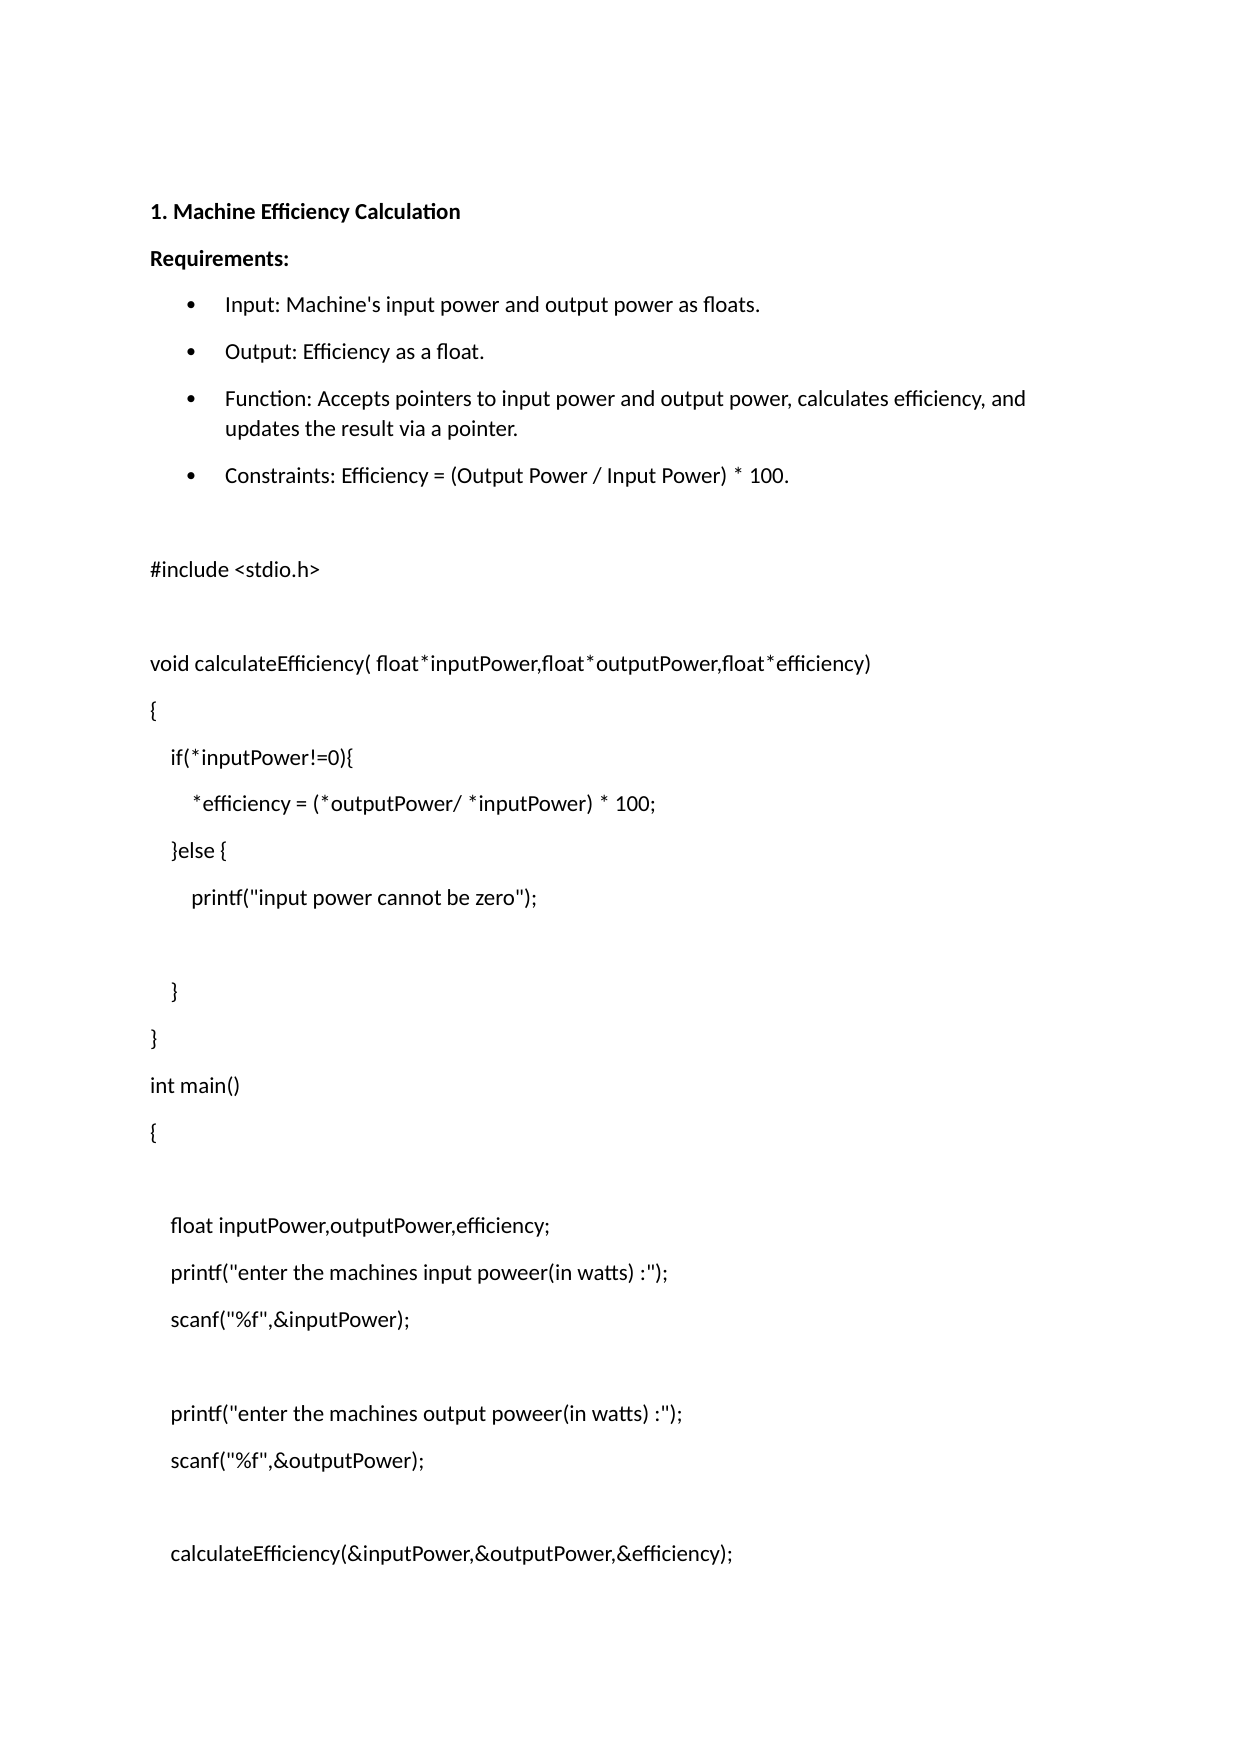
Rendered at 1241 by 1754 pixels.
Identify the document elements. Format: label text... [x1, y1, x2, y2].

list Constraints: Efficiency = (Output Power / Input Power) * 100. [187, 461, 1090, 489]
text #include <stdio.h> [150, 555, 1090, 583]
text } [150, 1024, 1090, 1052]
text void calculateEfficiency( float*inputPower,float*outputPower,float*efficiency) [150, 649, 1090, 677]
text if(*inputPower!=0){ [150, 743, 1090, 771]
text } [150, 977, 1090, 1005]
text calculateEfficiency(&inputPower,&outputPower,&efficiency); [150, 1539, 1090, 1568]
text { [150, 1118, 1090, 1146]
text scanf("%f",&outputPower); [150, 1446, 1090, 1474]
list Input: Machine's input power and output power as floats. [187, 291, 1090, 319]
text int main() [150, 1071, 1090, 1099]
text { [150, 696, 1090, 724]
text *efficiency = (*outputPower/ *inputPower) * 100; [150, 789, 1090, 818]
list Function: Accepts pointers to input power and output power, calculates efficiency, and updates the result via a pointer. [187, 384, 1090, 443]
text }else { [150, 836, 1090, 864]
text 1. Machine Efficiency Calculation [150, 197, 1090, 225]
text float inputPower,outputPower,efficiency; [150, 1211, 1090, 1239]
text scanf("%f",&inputPower); [150, 1305, 1090, 1333]
text Requirements: [150, 244, 1090, 272]
list Output: Efficiency as a float. [187, 337, 1090, 366]
text printf("input power cannot be zero"); [150, 883, 1090, 911]
text printf("enter the machines output poweer(in watts) :"); [150, 1399, 1090, 1427]
text printf("enter the machines input poweer(in watts) :"); [150, 1258, 1090, 1286]
